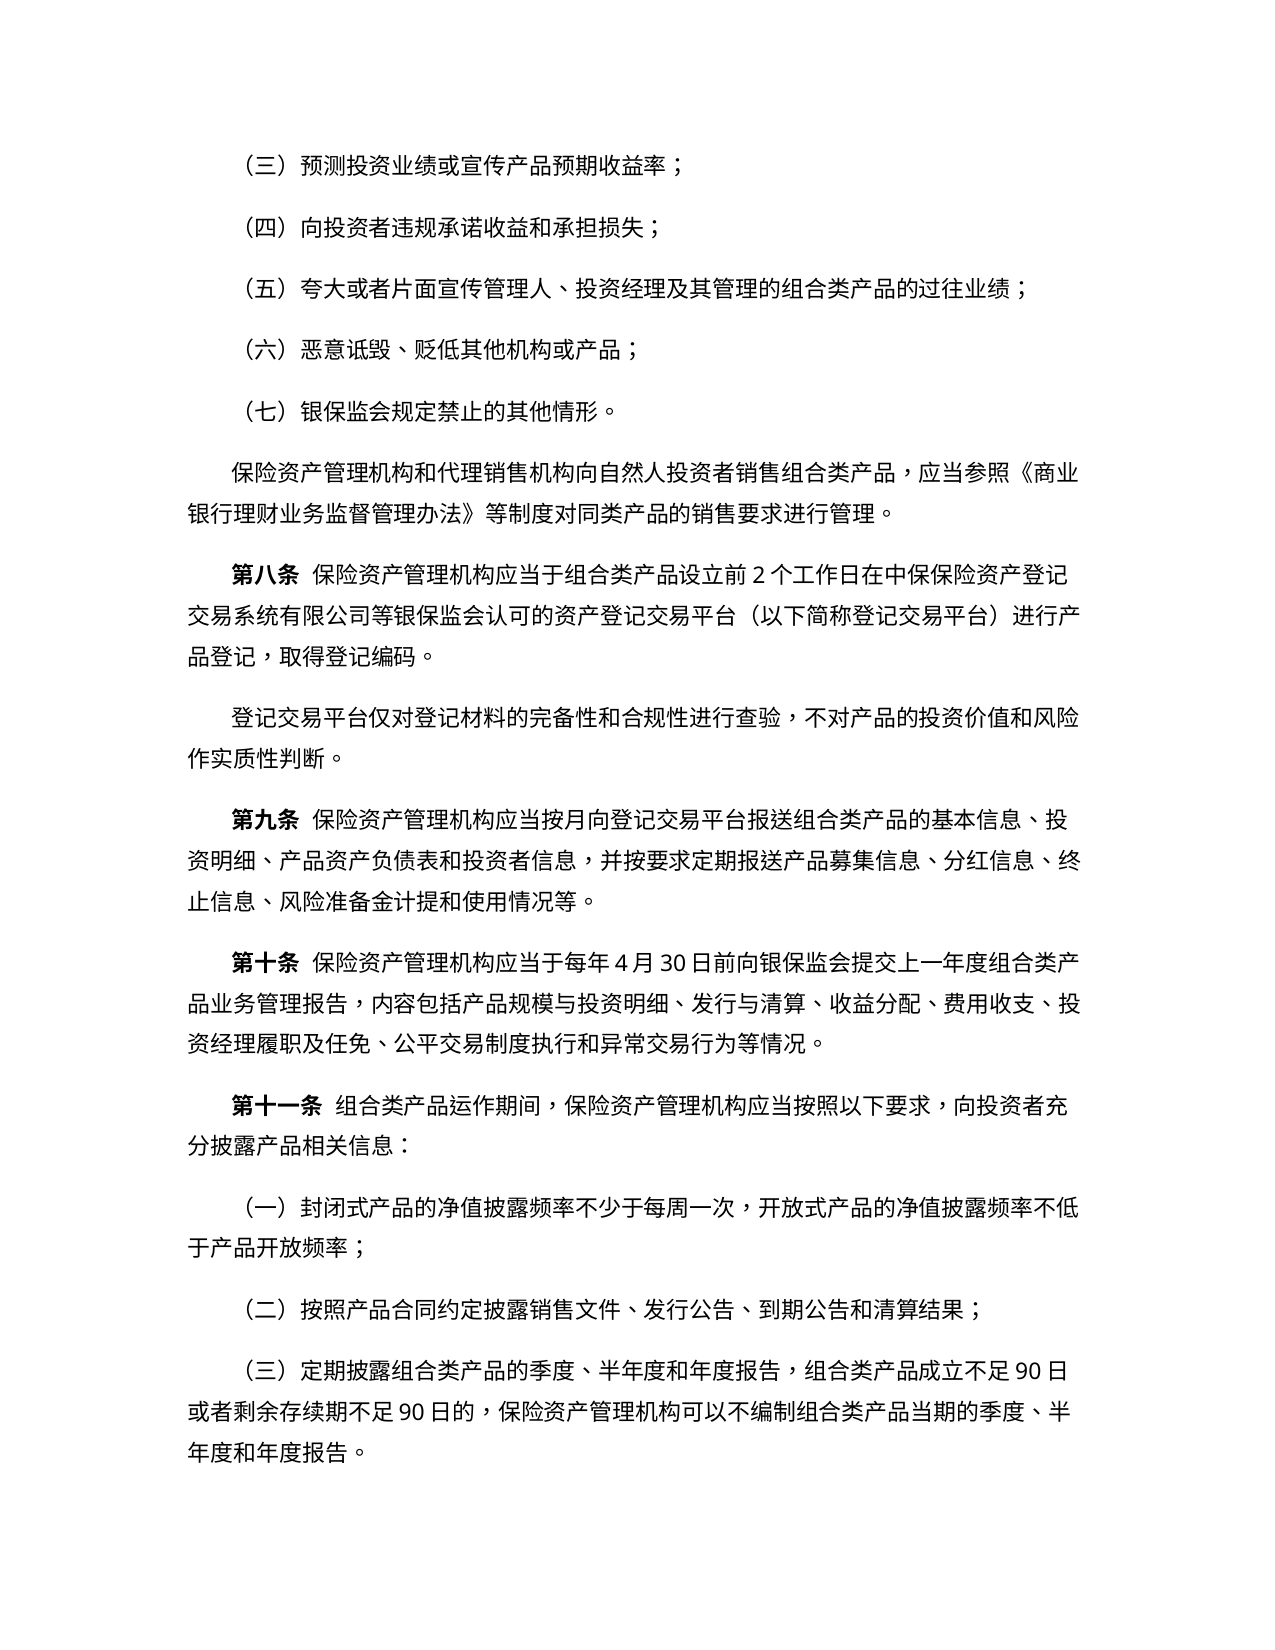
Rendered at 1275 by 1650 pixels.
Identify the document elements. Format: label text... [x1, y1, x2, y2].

text （四）向投资者违规承诺收益和承担损失； [187, 211, 1087, 243]
text 第十一条 组合类产品运作期间，保险资产管理机构应当按照以下要求，向投资者充分披露产品相关信息： [187, 1089, 1087, 1161]
text 登记交易平台仅对登记材料的完备性和合规性进行查验，不对产品的投资价值和风险作实质性判断。 [187, 702, 1087, 774]
text 保险资产管理机构和代理销售机构向自然人投资者销售组合类产品，应当参照《商业银行理财业务监督管理办法》等制度对同类产品的销售要求进行管理。 [187, 457, 1087, 529]
text （三）定期披露组合类产品的季度、半年度和年度报告，组合类产品成立不足90日或者剩余存续期不足90日的，保险资产管理机构可以不编制组合类产品当期的季度、半年度和年度报告。 [187, 1355, 1087, 1468]
text 第十条 保险资产管理机构应当于每年4月30日前向银保监会提交上一年度组合类产品业务管理报告，内容包括产品规模与投资明细、发行与清算、收益分配、费用收支、投资经理履职及任免、公平交易制度执行和异常交易行为等情况。 [187, 947, 1087, 1059]
text （五）夸大或者片面宣传管理人、投资经理及其管理的组合类产品的过往业绩； [187, 273, 1087, 304]
text （三）预测投资业绩或宣传产品预期收益率； [187, 150, 1087, 181]
text （二）按照产品合同约定披露销售文件、发行公告、到期公告和清算结果； [187, 1294, 1087, 1325]
text （六）恶意诋毁、贬低其他机构或产品； [187, 334, 1087, 366]
text （七）银保监会规定禁止的其他情形。 [187, 396, 1087, 427]
text （一）封闭式产品的净值披露频率不少于每周一次，开放式产品的净值披露频率不低于产品开放频率； [187, 1192, 1087, 1263]
text 第八条 保险资产管理机构应当于组合类产品设立前2个工作日在中保保险资产登记交易系统有限公司等银保监会认可的资产登记交易平台（以下简称登记交易平台）进行产品登记，取得登记编码。 [187, 559, 1087, 672]
text 第九条 保险资产管理机构应当按月向登记交易平台报送组合类产品的基本信息、投资明细、产品资产负债表和投资者信息，并按要求定期报送产品募集信息、分红信息、终止信息、风险准备金计提和使用情况等。 [187, 804, 1087, 917]
